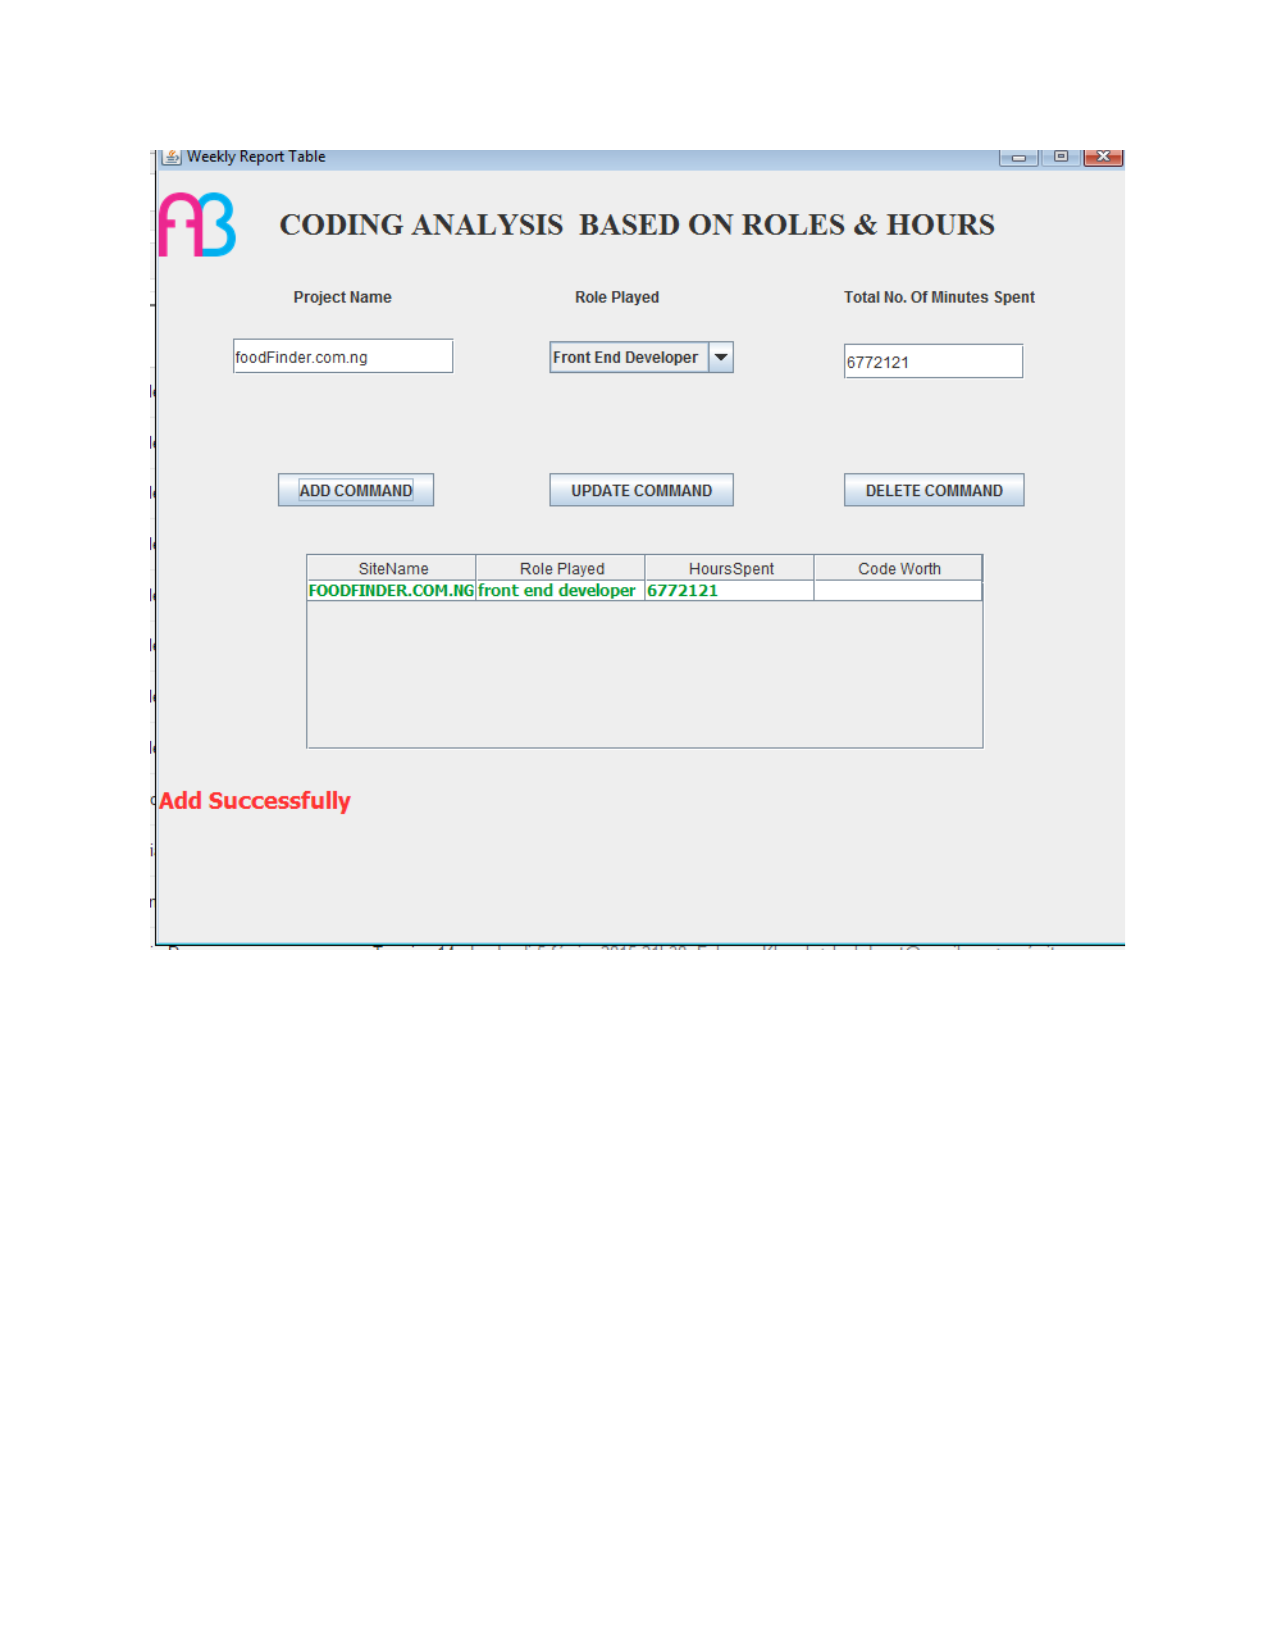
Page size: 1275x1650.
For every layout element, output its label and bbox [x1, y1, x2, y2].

picture [150, 150, 1125, 950]
